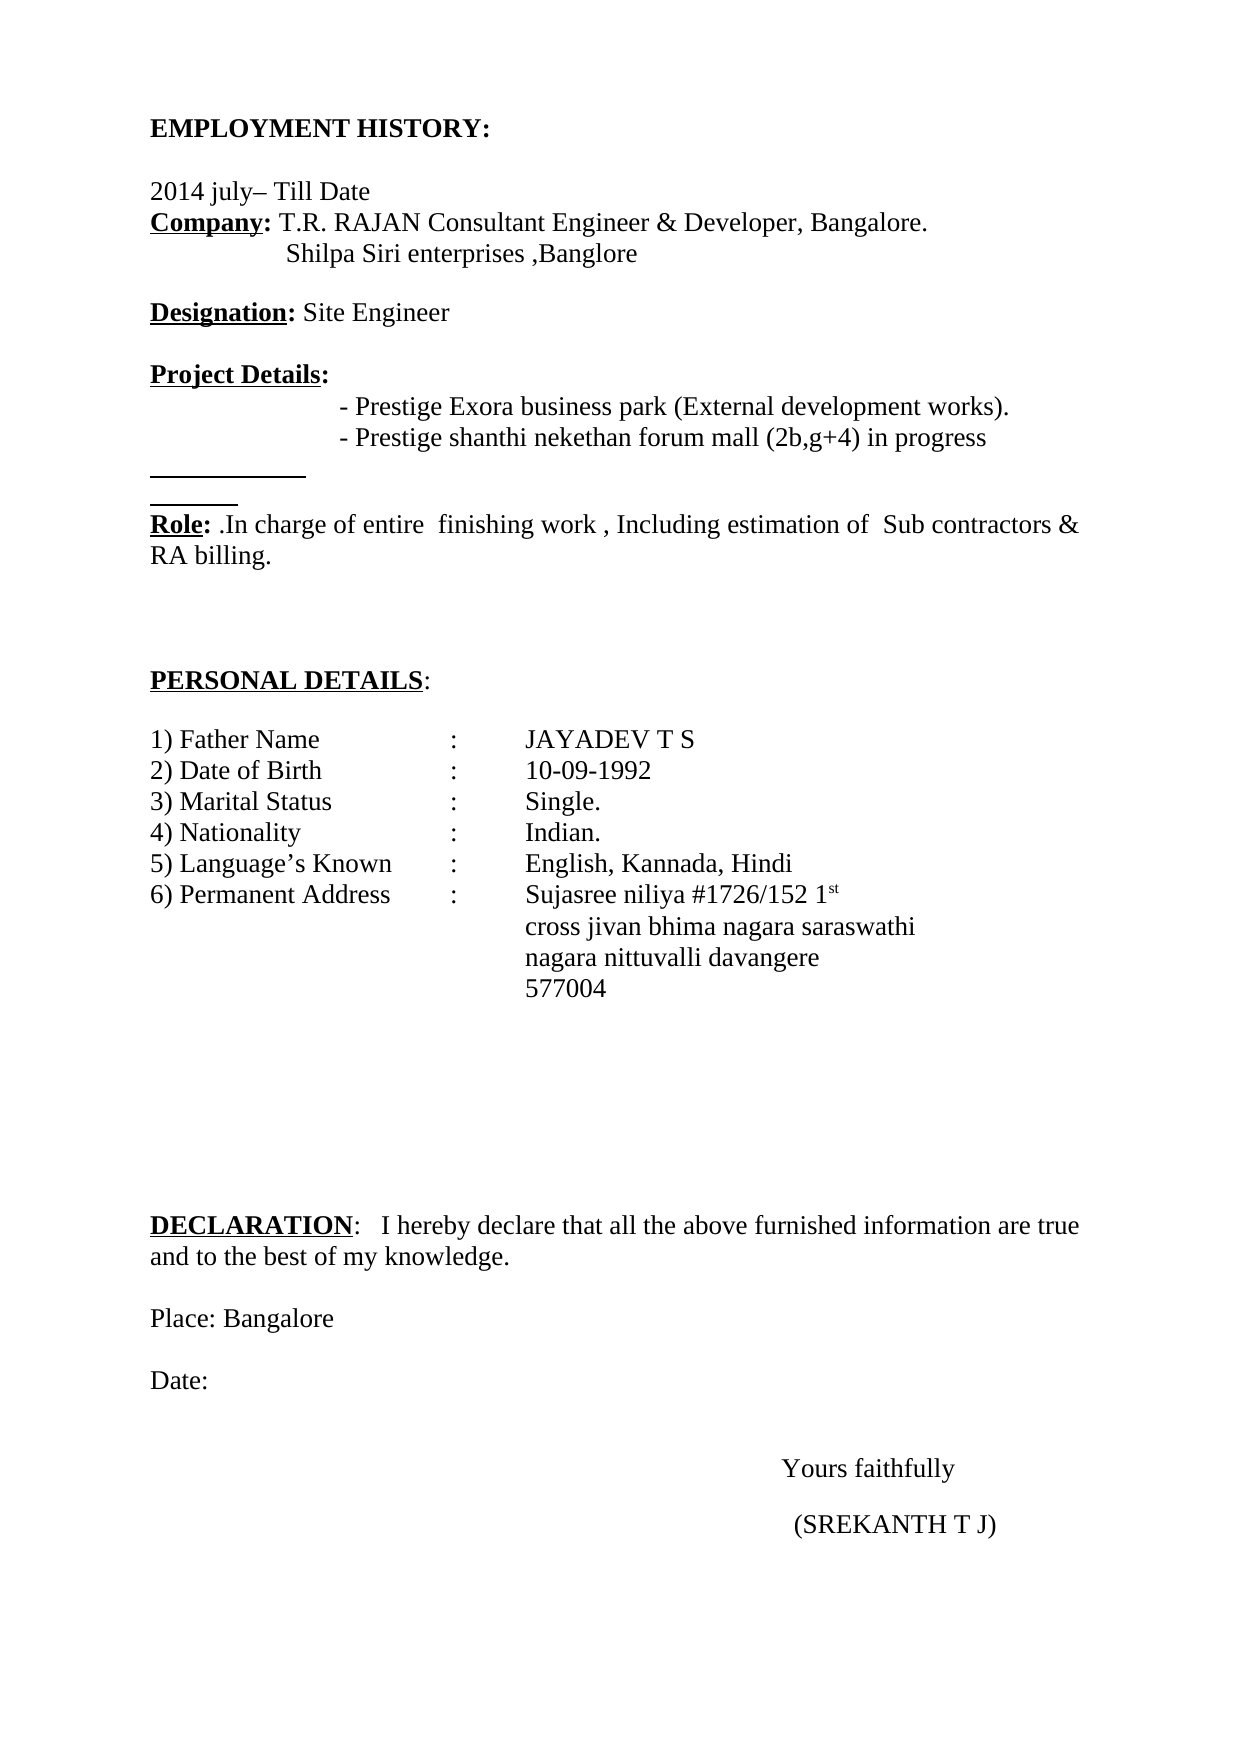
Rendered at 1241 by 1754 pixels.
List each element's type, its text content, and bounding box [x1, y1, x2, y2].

text Role: .In charge of entire finishing work , Including estimation of Sub contractors & RA billing. PERSONAL DETAILS: [150, 508, 1090, 723]
text DECLARATION: I hereby declare that all the above furnished information are true and to the best of my knowledge. Place: Bangalore Date: [150, 1209, 1090, 1396]
text 1) Father Name : JAYADEV T S [150, 723, 1090, 754]
text Designation: Site Engineer Project Details: [150, 296, 1090, 390]
text (SREKANTH T J) [150, 1508, 1090, 1540]
text 2) Date of Birth : 10-09-1992 3) Marital Status : Single. 4) Nationality : Indian. 5) Language’s Known : English, Kannada, Hindi [150, 754, 1090, 879]
text EMPLOYMENT HISTORY: 2014 july– Till Date [150, 112, 1090, 206]
text - Prestige shanthi nekethan forum mall (2b,g+4) in progress [150, 421, 1090, 452]
text - Prestige Exora business park (External development works). [150, 390, 1090, 421]
text Shilpa Siri enterprises ,Banglore [150, 237, 1090, 296]
text Yours faithfully [150, 1452, 1090, 1483]
text Company: T.R. RAJAN Consultant Engineer & Developer, Bangalore. [150, 206, 1090, 237]
text 6) Permanent Address : Sujasree niliya #1726/152 1st cross jivan bhima nagara saraswathi nagara nittuvalli davangere 577004 [150, 879, 1090, 1003]
